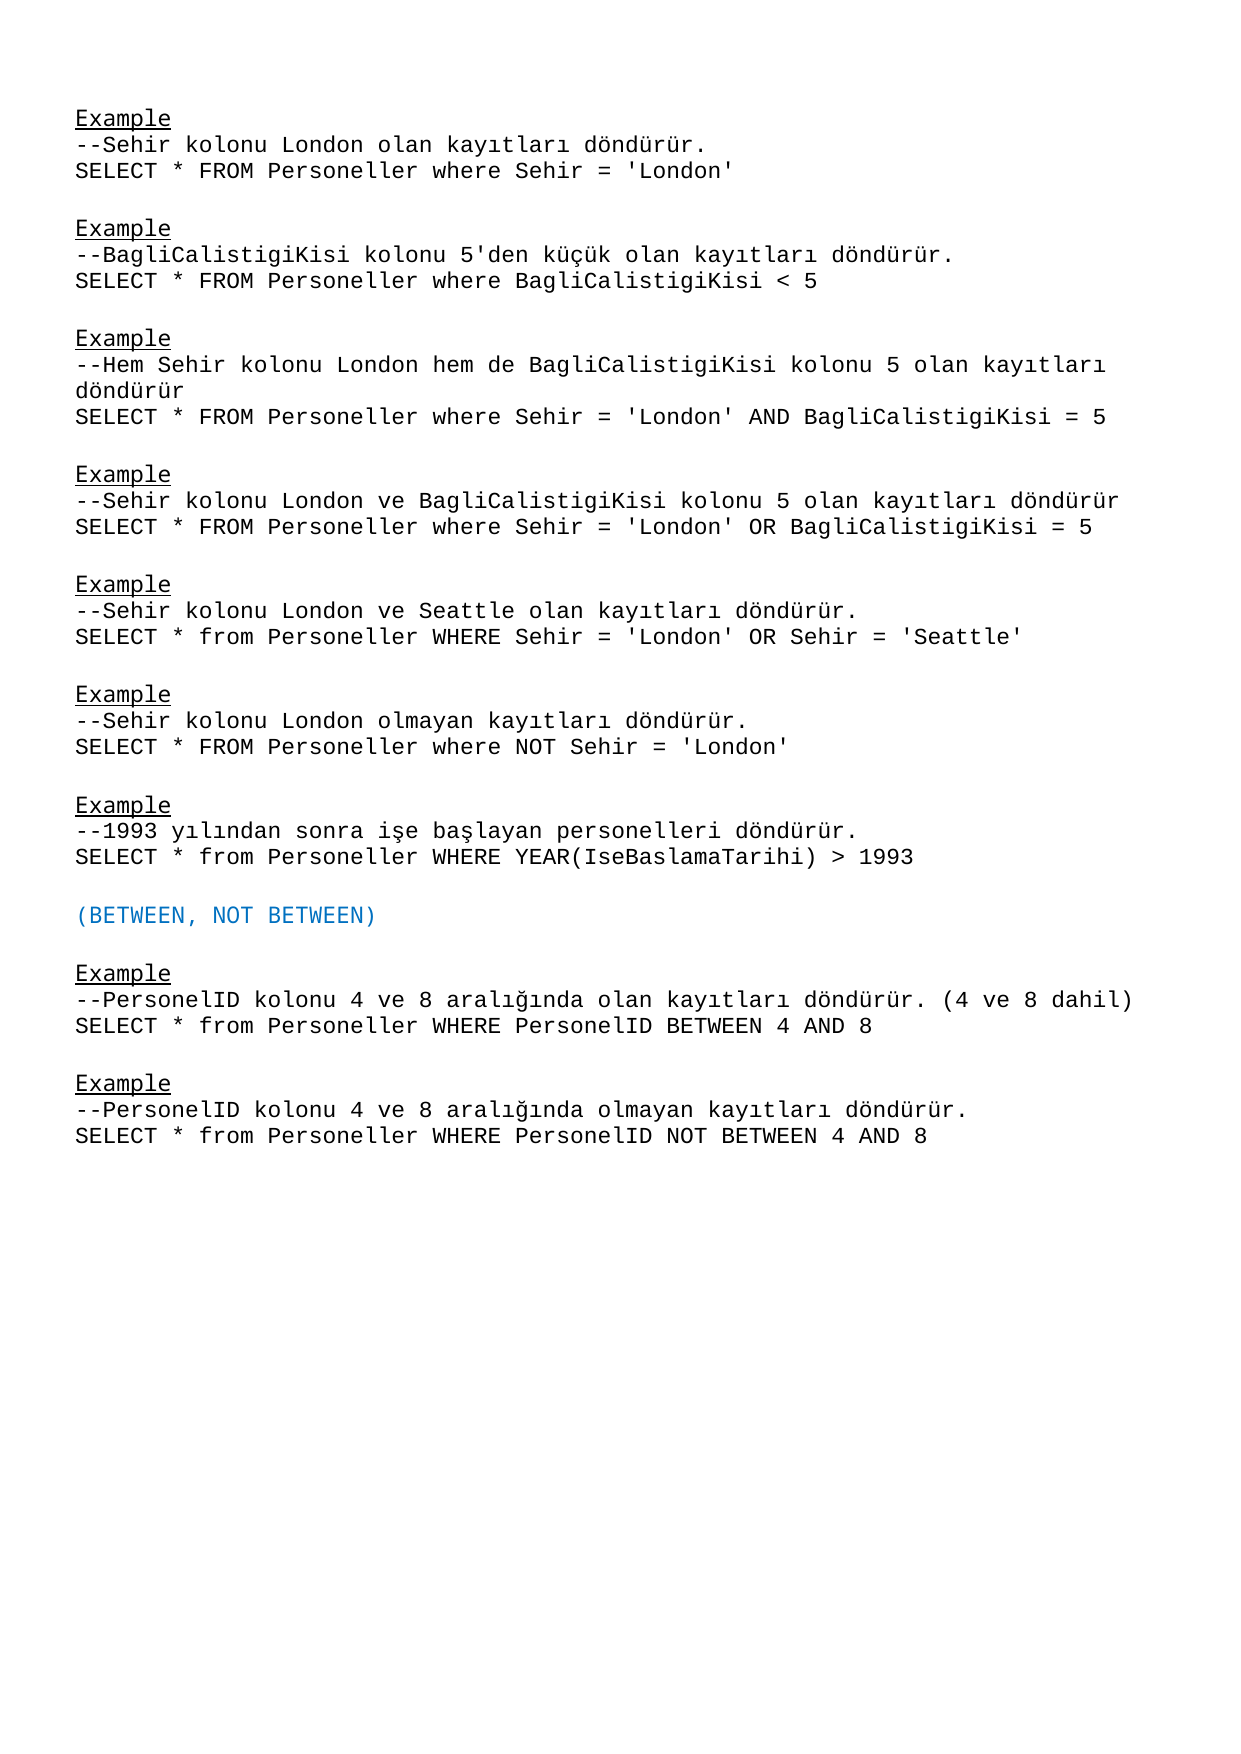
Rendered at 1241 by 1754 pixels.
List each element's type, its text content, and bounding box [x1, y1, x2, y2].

text --1993 yılından sonra işe başlayan personelleri döndürür. [75, 820, 1165, 846]
text SELECT * FROM Personeller where BagliCalistigiKisi < 5 [75, 269, 1165, 295]
text --PersonelID kolonu 4 ve 8 aralığında olmayan kayıtları döndürür. [75, 1098, 1165, 1124]
text SELECT * from Personeller WHERE PersonelID BETWEEN 4 AND 8 [75, 1014, 1165, 1040]
text Example [75, 1067, 1165, 1098]
text SELECT * from Personeller WHERE YEAR(IseBaslamaTarihi) > 1993 [75, 846, 1165, 872]
text --Sehir kolonu London olmayan kayıtları döndürür. [75, 710, 1165, 736]
text Example [75, 322, 1165, 353]
text --BagliCalistigiKisi kolonu 5'den küçük olan kayıtları döndürür. [75, 243, 1165, 269]
text Example [75, 102, 1165, 133]
text Example [75, 458, 1165, 489]
text (BETWEEN, NOT BETWEEN) [75, 899, 1165, 930]
text SELECT * FROM Personeller where Sehir = 'London' AND BagliCalistigiKisi = 5 [75, 405, 1165, 431]
text SELECT * FROM Personeller where Sehir = 'London' [75, 159, 1165, 185]
text --Sehir kolonu London ve Seattle olan kayıtları döndürür. [75, 599, 1165, 626]
text Example [75, 678, 1165, 710]
text SELECT * FROM Personeller where NOT Sehir = 'London' [75, 736, 1165, 762]
text --Sehir kolonu London olan kayıtları döndürür. [75, 133, 1165, 159]
text SELECT * from Personeller WHERE Sehir = 'London' OR Sehir = 'Seattle' [75, 626, 1165, 651]
text Example [75, 568, 1165, 599]
text SELECT * FROM Personeller where Sehir = 'London' OR BagliCalistigiKisi = 5 [75, 515, 1165, 541]
text Example [75, 212, 1165, 243]
text --Hem Sehir kolonu London hem de BagliCalistigiKisi kolonu 5 olan kayıtları döndürür [75, 353, 1165, 405]
text Example [75, 788, 1165, 820]
text --Sehir kolonu London ve BagliCalistigiKisi kolonu 5 olan kayıtları döndürür [75, 489, 1165, 515]
text SELECT * from Personeller WHERE PersonelID NOT BETWEEN 4 AND 8 [75, 1124, 1165, 1150]
text --PersonelID kolonu 4 ve 8 aralığında olan kayıtları döndürür. (4 ve 8 dahil) [75, 988, 1165, 1014]
text Example [75, 957, 1165, 988]
